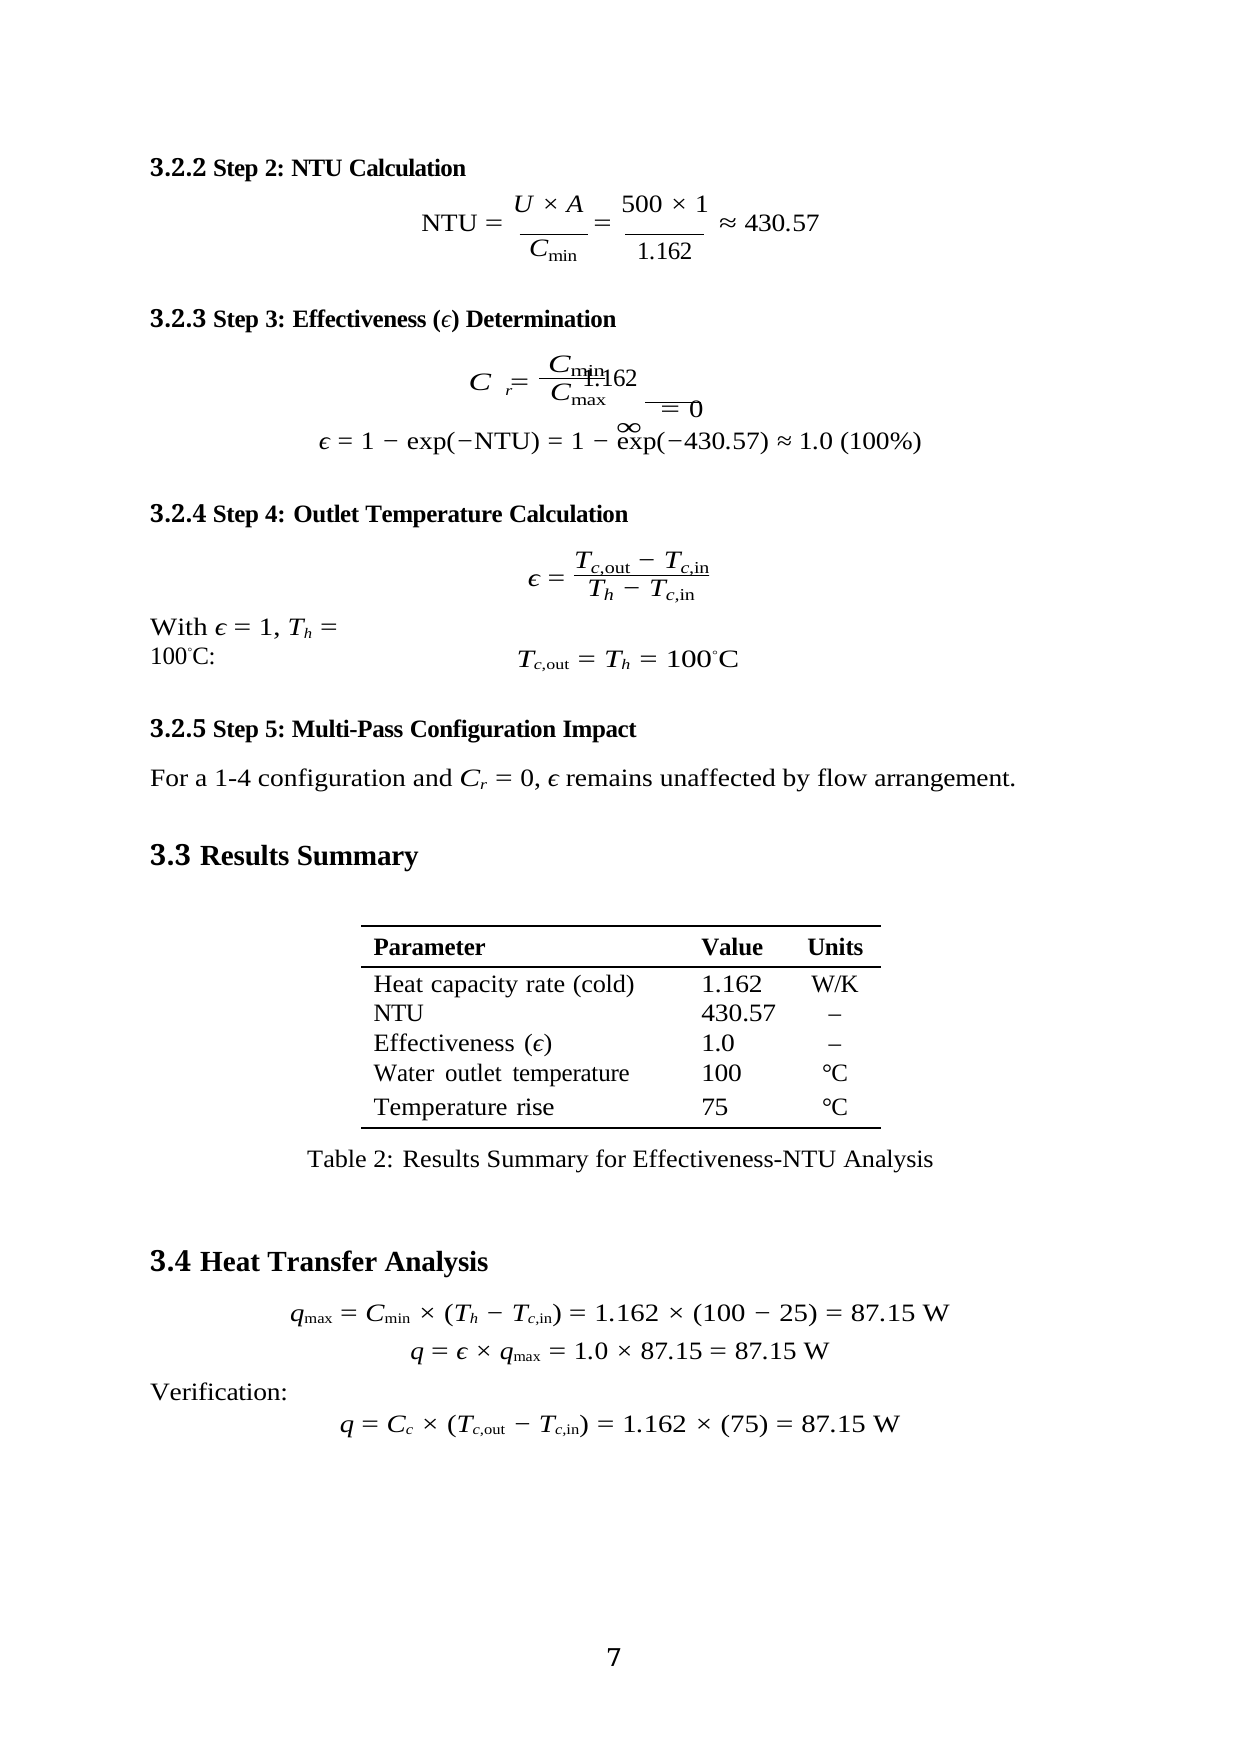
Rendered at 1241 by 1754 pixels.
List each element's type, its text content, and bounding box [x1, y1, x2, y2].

text = ∞ = 0 [608, 392, 1107, 424]
text q = ϵ × qmax = 1.0 × 87.15 = 87.15 W [158, 1336, 1082, 1365]
table_header Value [689, 927, 789, 966]
text 1.162 [608, 368, 1107, 392]
table_cell 100 [689, 1059, 789, 1089]
subtitle Step 2: NTU Calculation [150, 150, 1107, 184]
table_cell °C [790, 1089, 881, 1127]
text qmax = Cmin × (Th − Tc,in) = 1.162 × (100 − 25) = 87.15 W [158, 1298, 1082, 1326]
table_cell Heat capacity rate (cold) [361, 968, 689, 999]
table_cell 430.57 [689, 999, 789, 1029]
table_cell NTU [361, 999, 689, 1029]
table_cell 1.0 [689, 1029, 789, 1059]
text NTU = U × A = 500 × 1 ≈ 430.57 [158, 200, 1082, 239]
subtitle Results Summary [150, 834, 1107, 873]
text Table 2: Results Summary for Effectiveness-NTU Analysis [158, 1144, 1082, 1173]
table_cell Effectiveness (ϵ) [361, 1029, 689, 1059]
subtitle Step 3: Effectiveness (ϵ) Determination [150, 301, 1107, 335]
subtitle Step 5: Multi-Pass Configuration Impact [150, 711, 1107, 745]
text q = Cc × (Tc,out − Tc,in) = 1.162 × (75) = 87.15 W [158, 1407, 1082, 1439]
text Th − Tc,in [174, 580, 1107, 606]
table_cell °C [790, 1059, 881, 1089]
table_cell 75 [689, 1089, 789, 1127]
subtitle Step 4: Outlet Temperature Calculation [150, 496, 1107, 530]
subtitle Heat Transfer Analysis [150, 1241, 1107, 1280]
text With ϵ = 1, Th = 100◦C: [150, 612, 410, 670]
text ϵ = 1 − exp(−NTU) = 1 − exp(−430.57) ≈ 1.0 (100%) [158, 426, 1082, 454]
text ϵ = Tc,out − Tc,in [148, 549, 1089, 580]
text Cmin [148, 239, 577, 267]
text Verification: [150, 1375, 1107, 1407]
text For a 1-4 configuration and Cr = 0, ϵ remains unaffected by flow arrangement. [150, 763, 1107, 792]
text Tc,out = Th = 100◦C [516, 644, 1107, 673]
table_cell W/K [790, 968, 881, 999]
table_cell Water outlet temperature [361, 1059, 689, 1089]
table_header Parameter [361, 927, 689, 966]
table_header Units [790, 927, 881, 966]
table_cell 1.162 [689, 968, 789, 999]
text 1.162 [637, 239, 1107, 264]
table_cell – [790, 1029, 881, 1059]
table_cell Temperature rise [361, 1089, 689, 1127]
text r Cmax [148, 383, 606, 411]
text C = Cmin [150, 353, 605, 383]
table_cell – [790, 999, 881, 1029]
